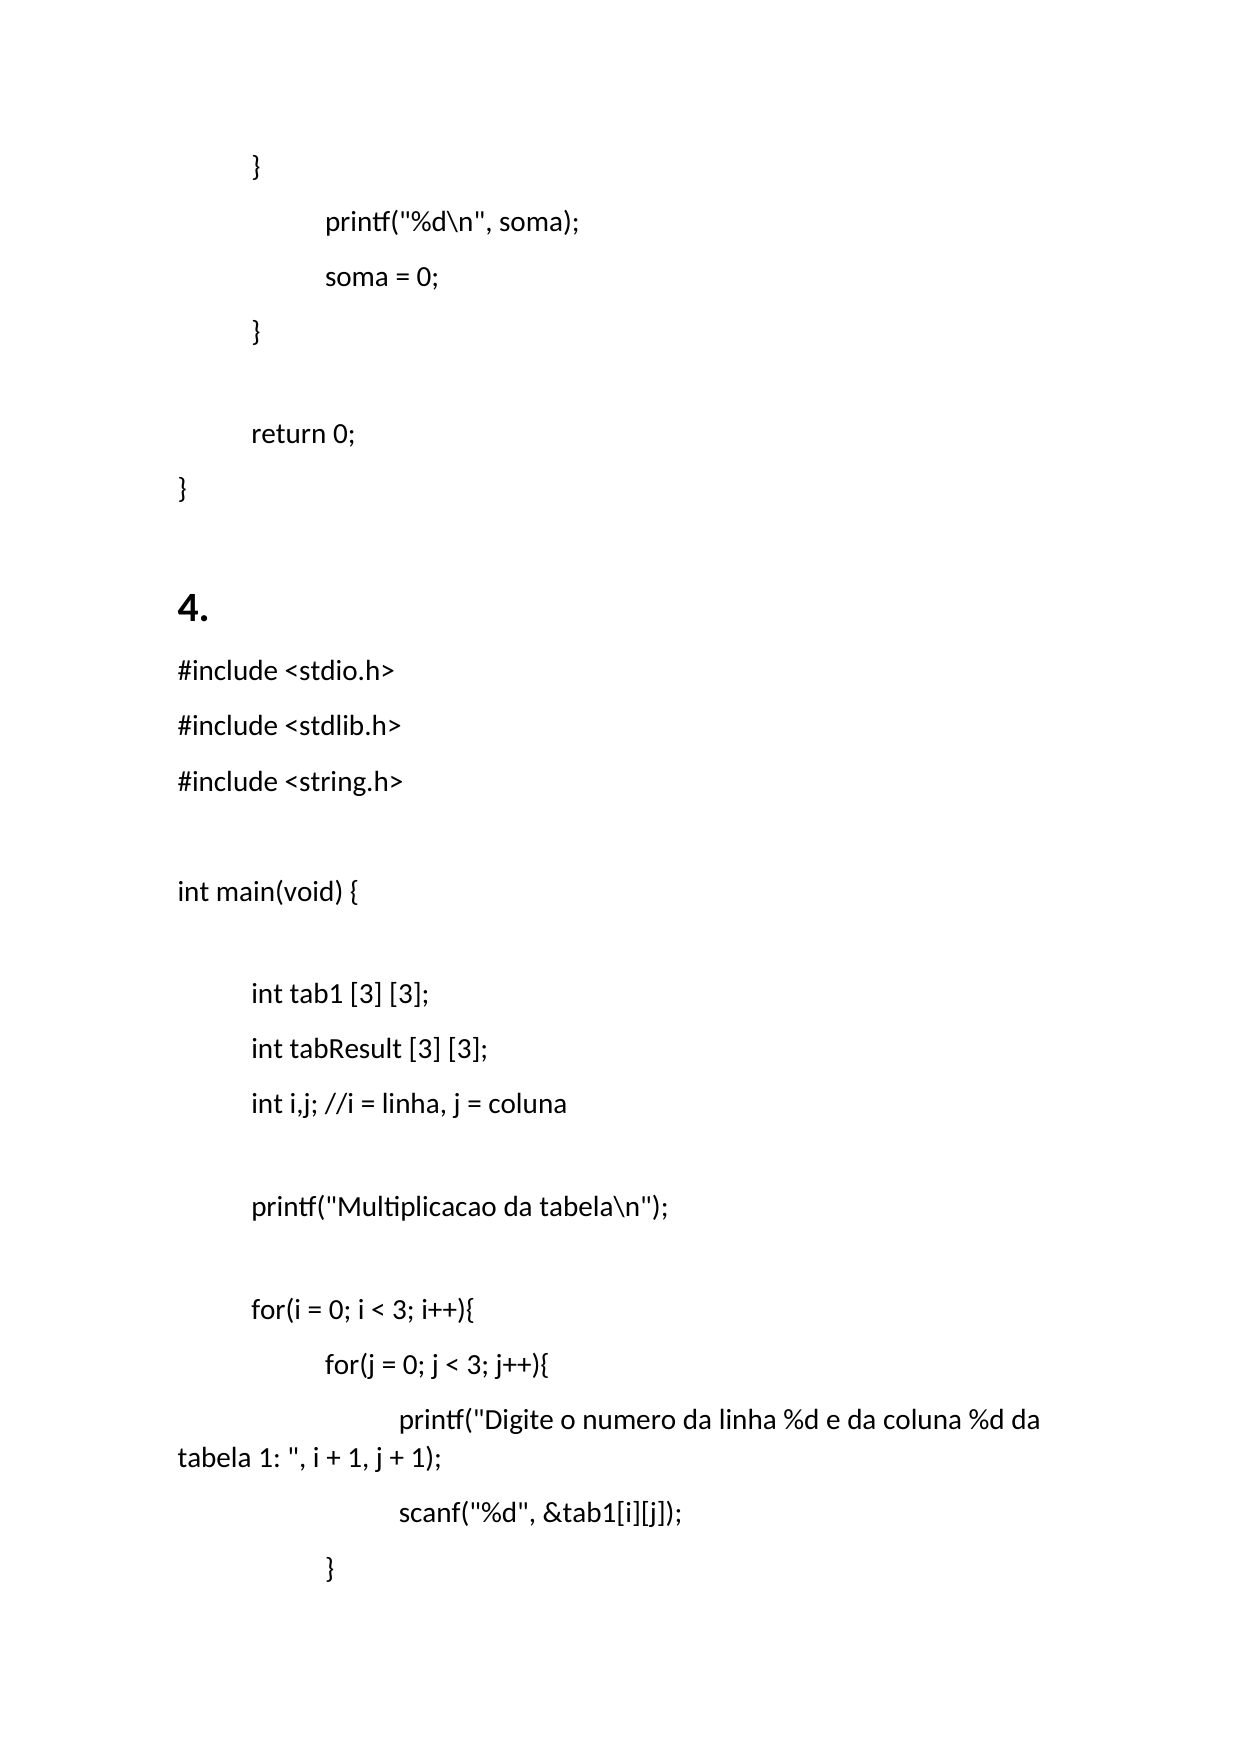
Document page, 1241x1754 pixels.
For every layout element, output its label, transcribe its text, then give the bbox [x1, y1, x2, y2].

text printf("Digite o numero da linha %d e da coluna %d da tabela 1: ", i + 1, j + 1); [177, 1401, 1063, 1475]
text for(i = 0; i < 3; i++){ [177, 1291, 1063, 1326]
text printf("%d\n", soma); [177, 203, 1063, 238]
text for(j = 0; j < 3; j++){ [177, 1346, 1063, 1382]
text int tab1 [3] [3]; [177, 975, 1063, 1011]
text int main(void) { [177, 873, 1063, 908]
text #include <stdio.h> [177, 652, 1063, 688]
text int i,j; //i = linha, j = coluna [177, 1086, 1063, 1121]
text } [177, 471, 1063, 506]
text return 0; [177, 416, 1063, 451]
text } [177, 148, 1063, 183]
text printf("Multiplicacao da tabela\n"); [177, 1188, 1063, 1224]
text #include <string.h> [177, 763, 1063, 798]
text int tabResult [3] [3]; [177, 1031, 1063, 1066]
text soma = 0; [177, 258, 1063, 293]
text } [177, 1550, 1063, 1585]
text } [177, 313, 1063, 348]
text scanf("%d", &tab1[i][j]); [177, 1494, 1063, 1530]
text 4. [177, 581, 1063, 632]
text #include <stdlib.h> [177, 707, 1063, 743]
